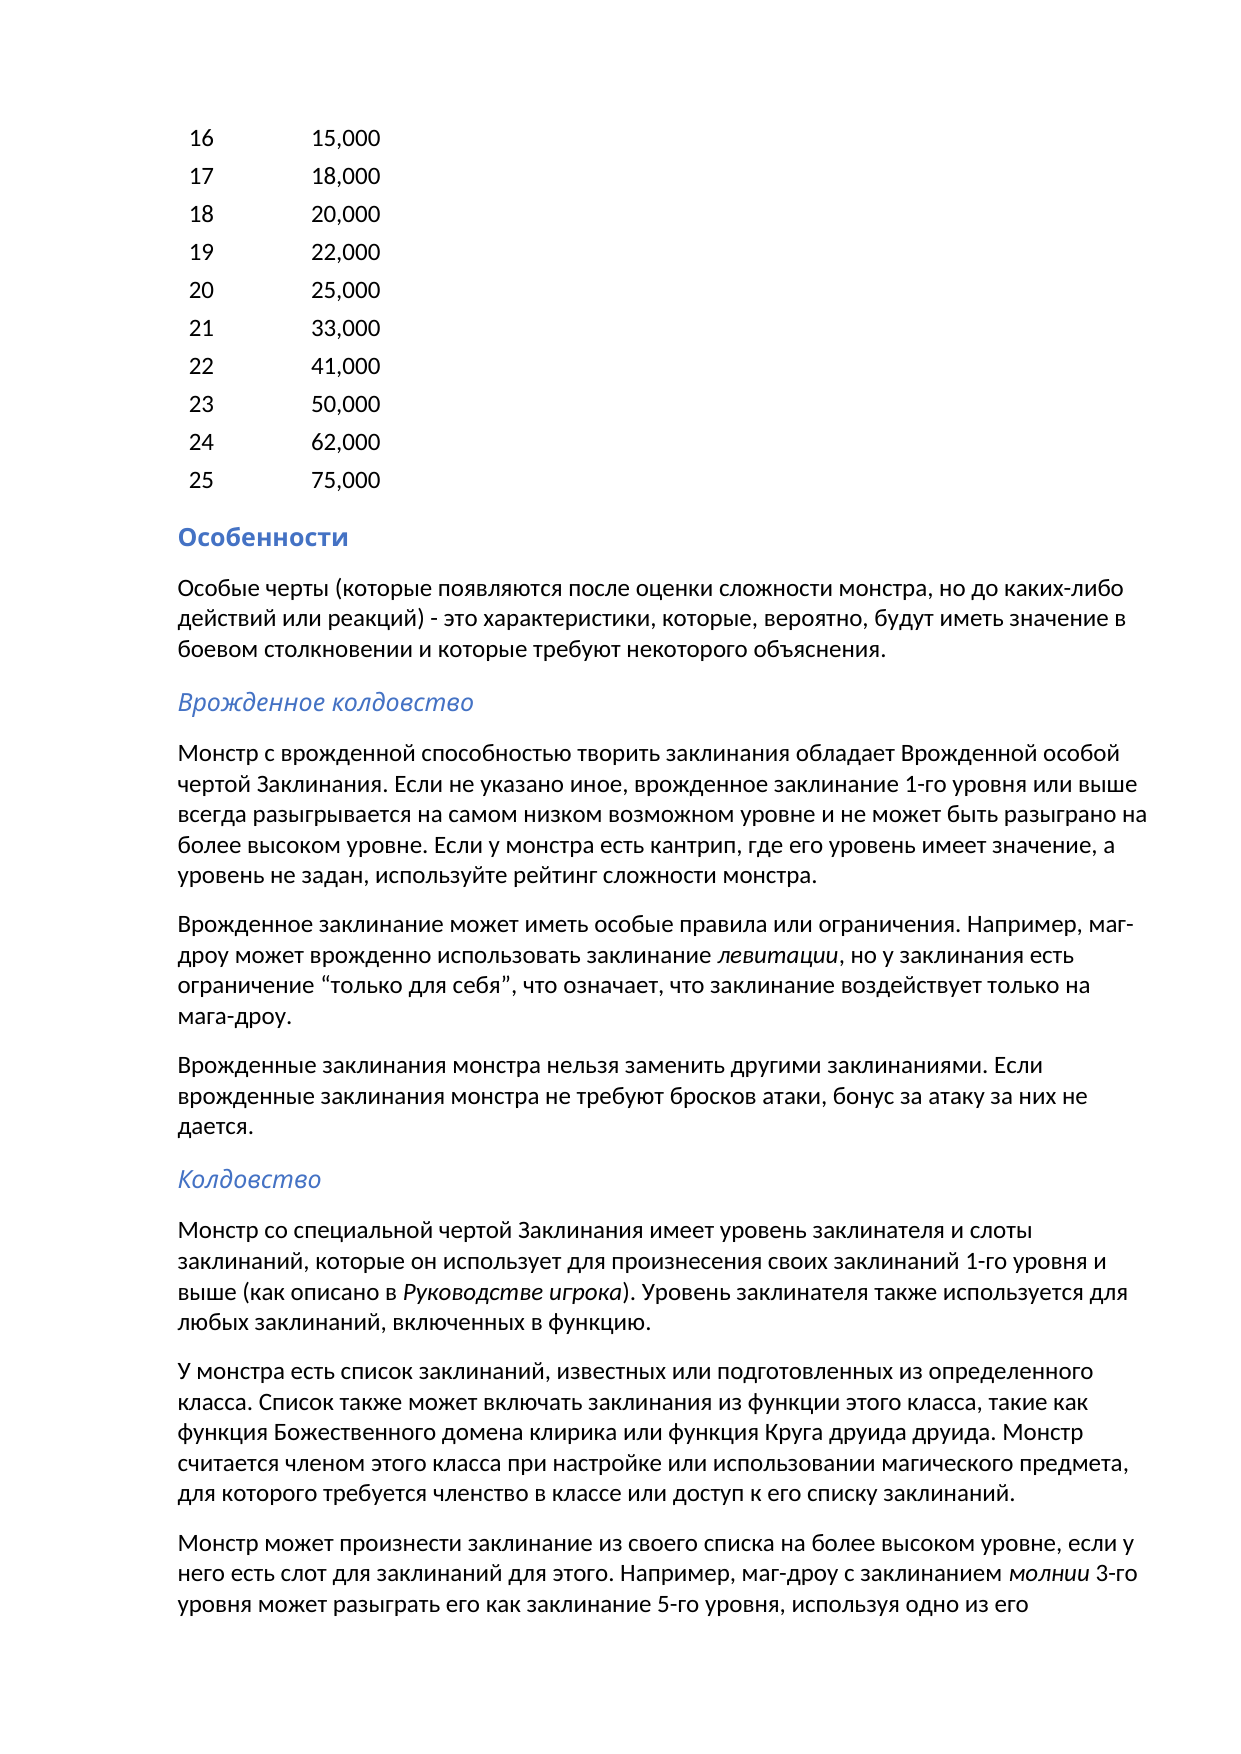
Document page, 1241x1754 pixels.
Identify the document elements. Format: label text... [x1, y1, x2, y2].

subtitle Особенности [177, 519, 1152, 553]
text Монстр со специальной чертой Заклинания имеет уровень заклинателя и слоты заклинаний, которые он использует для произнесения своих заклинаний 1-го уровня и выше (как описано в Руководстве игрока). Уровень заклинателя также используется для любых заклинаний, включенных в функцию. [177, 1214, 1152, 1337]
subtitle Врожденное колдовство [177, 684, 1152, 718]
table_cell 19 [177, 232, 299, 270]
table_cell 33,000 [300, 308, 393, 346]
table_cell 22,000 [300, 232, 393, 270]
table_cell 50,000 [300, 384, 393, 422]
table_cell 22 [177, 346, 299, 384]
table_cell 23 [177, 384, 299, 422]
table_cell 75,000 [300, 460, 393, 498]
text У монстра есть список заклинаний, известных или подготовленных из определенного класса. Список также может включать заклинания из функции этого класса, такие как функция Божественного домена клирика или функция Круга друида друида. Монстр считается членом этого класса при настройке или использовании магического предмета, для которого требуется членство в классе или доступ к его списку заклинаний. [177, 1355, 1152, 1508]
table_cell 18 [177, 194, 299, 232]
table_cell 62,000 [300, 422, 393, 460]
text Врожденные заклинания монстра нельзя заменить другими заклинаниями. Если врожденные заклинания монстра не требуют бросков атаки, бонус за атаку за них не дается. [177, 1049, 1152, 1141]
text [177, 1527, 1152, 1618]
subtitle Колдовство [177, 1162, 1152, 1196]
table_cell 24 [177, 422, 299, 460]
text Врожденное заклинание может иметь особые правила или ограничения. Например, маг-дроу может врожденно использовать заклинание левитации, но у заклинания есть ограничение “только для себя”, что означает, что заклинание воздействует только на мага-дроу. [177, 908, 1152, 1031]
table_cell 41,000 [300, 346, 393, 384]
table_cell 25 [177, 460, 299, 498]
table_cell 20 [177, 270, 299, 308]
table_cell 17 [177, 156, 299, 194]
table_cell 16 [177, 118, 299, 156]
text Монстр с врожденной способностью творить заклинания обладает Врожденной особой чертой Заклинания. Если не указано иное, врожденное заклинание 1-го уровня или выше всегда разыгрывается на самом низком возможном уровне и не может быть разыграно на более высоком уровне. Если у монстра есть кантрип, где его уровень имеет значение, а уровень не задан, используйте рейтинг сложности монстра. [177, 737, 1152, 890]
table_cell 18,000 [300, 156, 393, 194]
table_cell 21 [177, 308, 299, 346]
table_cell 15,000 [300, 118, 393, 156]
table_cell 25,000 [300, 270, 393, 308]
table_cell 20,000 [300, 194, 393, 232]
text Особые черты (которые появляются после оценки сложности монстра, но до каких-либо действий или реакций) - это характеристики, которые, вероятно, будут иметь значение в боевом столкновении и которые требуют некоторого объяснения. [177, 572, 1152, 663]
